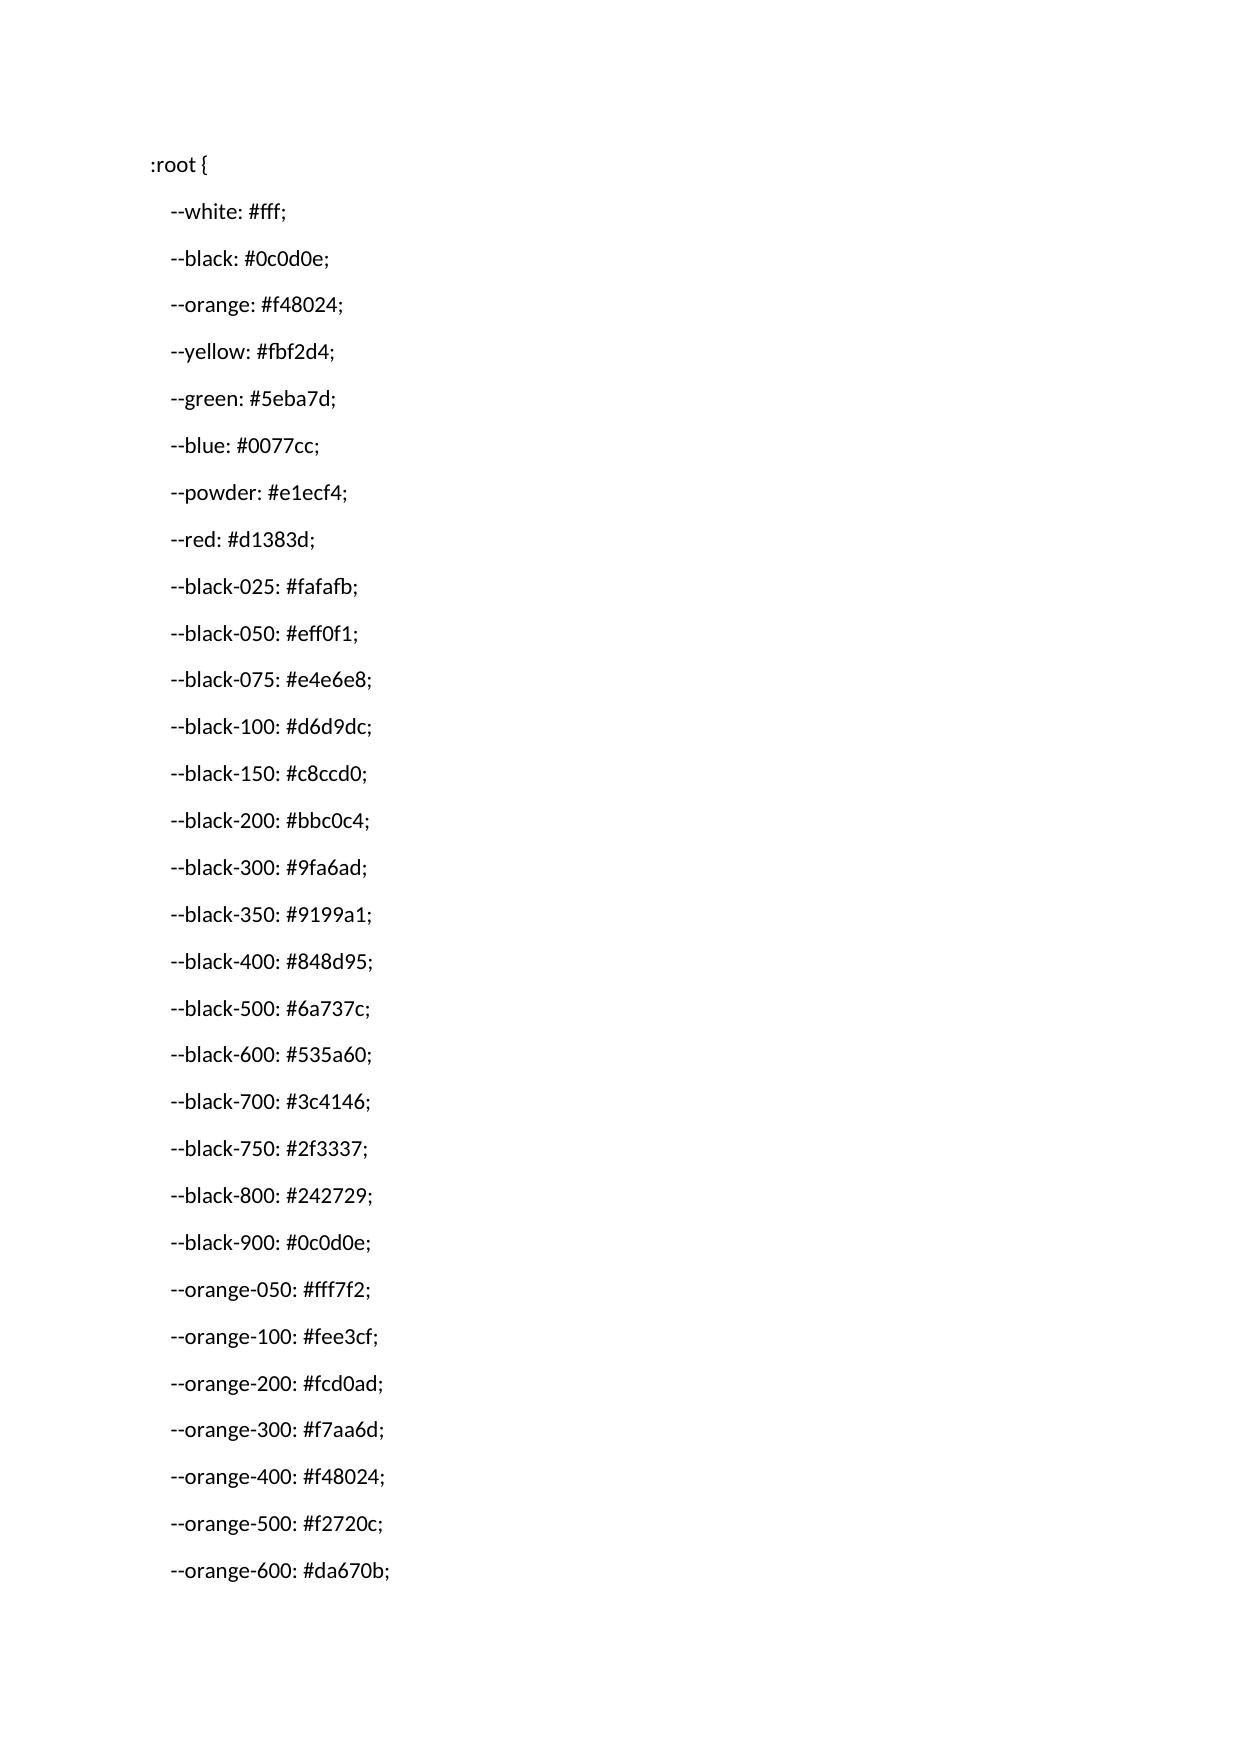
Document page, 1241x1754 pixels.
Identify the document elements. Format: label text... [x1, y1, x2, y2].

text --orange-500: #f2720c; [150, 1509, 1090, 1537]
text --orange-400: #f48024; [150, 1462, 1090, 1491]
text --powder: #e1ecf4; [150, 478, 1090, 506]
text --blue: #0077cc; [150, 431, 1090, 459]
text --black-750: #2f3337; [150, 1134, 1090, 1162]
text --orange-300: #f7aa6d; [150, 1416, 1090, 1444]
text --black-050: #eff0f1; [150, 619, 1090, 647]
text --orange-600: #da670b; [150, 1556, 1090, 1584]
text --black-075: #e4e6e8; [150, 666, 1090, 694]
text --orange-050: #fff7f2; [150, 1275, 1090, 1303]
text --black-400: #848d95; [150, 947, 1090, 975]
text --black: #0c0d0e; [150, 244, 1090, 272]
text --orange: #f48024; [150, 291, 1090, 319]
text --black-150: #c8ccd0; [150, 759, 1090, 787]
text --black-350: #9199a1; [150, 900, 1090, 928]
text --black-500: #6a737c; [150, 994, 1090, 1022]
text --black-200: #bbc0c4; [150, 806, 1090, 834]
text --orange-100: #fee3cf; [150, 1322, 1090, 1350]
text --yellow: #fbf2d4; [150, 337, 1090, 366]
text :root { [150, 150, 1090, 178]
text --black-300: #9fa6ad; [150, 853, 1090, 881]
text --green: #5eba7d; [150, 384, 1090, 412]
text --black-900: #0c0d0e; [150, 1228, 1090, 1256]
text --white: #fff; [150, 197, 1090, 225]
text --red: #d1383d; [150, 525, 1090, 553]
text --black-800: #242729; [150, 1181, 1090, 1209]
text --black-700: #3c4146; [150, 1087, 1090, 1116]
text --black-100: #d6d9dc; [150, 712, 1090, 741]
text --orange-200: #fcd0ad; [150, 1369, 1090, 1397]
text --black-025: #fafafb; [150, 572, 1090, 600]
text --black-600: #535a60; [150, 1041, 1090, 1069]
